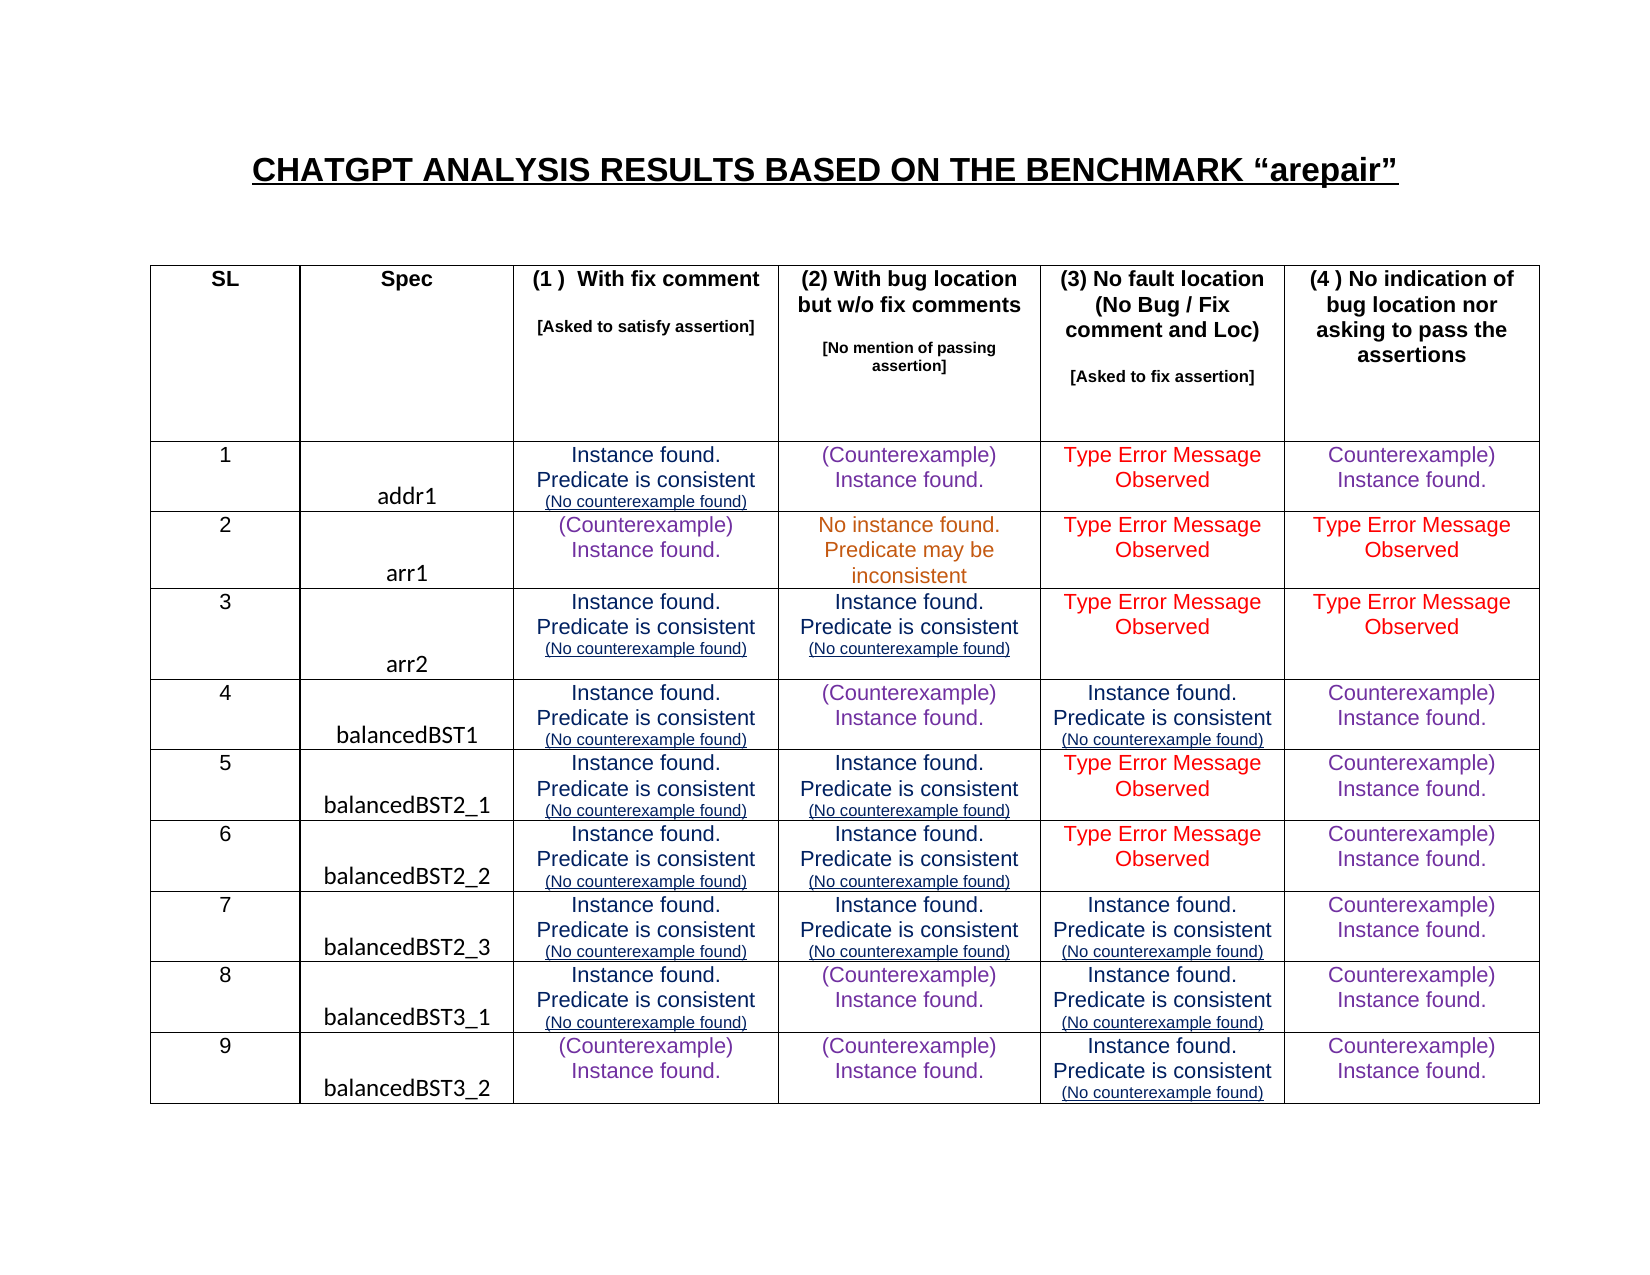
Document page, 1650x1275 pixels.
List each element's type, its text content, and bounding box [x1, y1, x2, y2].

table_cell 2 [151, 512, 299, 588]
table_cell Counterexample) Instance found. [1285, 442, 1539, 511]
table_cell Type Error Message Observed [1041, 512, 1284, 588]
table_cell Instance found. Predicate is consistent (No counterexample found) [779, 892, 1040, 961]
table_cell Type Error Message Observed [1041, 589, 1284, 679]
table_cell 5 [151, 750, 299, 820]
table_cell Type Error Message Observed [1285, 589, 1539, 679]
table_cell 3 [151, 589, 299, 679]
table_cell Type Error Message Observed [1041, 750, 1284, 820]
table_cell Counterexample) Instance found. [1285, 821, 1539, 891]
table_header Spec [301, 266, 513, 441]
table_cell arr1 [301, 512, 513, 588]
table_cell No instance found. Predicate may be inconsistent [779, 512, 1040, 588]
table_cell Type Error Message Observed [1285, 512, 1539, 588]
table_cell Instance found. Predicate is consistent (No counterexample found) [514, 962, 778, 1032]
table_cell Instance found. Predicate is consistent (No counterexample found) [514, 892, 778, 961]
table_cell Instance found. Predicate is consistent (No counterexample found) [514, 589, 778, 679]
table_cell Instance found. Predicate is consistent (No counterexample found) [514, 821, 778, 891]
table_cell 7 [151, 892, 299, 961]
table_cell (Counterexample) Instance found. [514, 512, 778, 588]
table_header (2) With bug location but w/o fix comments [No mention of passing assertion] [779, 266, 1040, 441]
table_cell balancedBST3_2 [301, 1033, 513, 1102]
table_cell Type Error Message Observed [1041, 821, 1284, 891]
table_cell 4 [151, 680, 299, 749]
table_cell balancedBST2_1 [301, 750, 513, 820]
table_header (4 ) No indication of bug location nor asking to pass the assertions [1285, 266, 1539, 441]
table_cell balancedBST2_2 [301, 821, 513, 891]
table_cell arr2 [301, 589, 513, 679]
table_cell (Counterexample) Instance found. [779, 1033, 1040, 1102]
table_cell balancedBST3_1 [301, 962, 513, 1032]
table_header (1 ) With fix comment [Asked to satisfy assertion] [514, 266, 778, 441]
table_cell Instance found. Predicate is consistent (No counterexample found) [1041, 680, 1284, 749]
table_cell Type Error Message Observed [1041, 442, 1284, 511]
table_cell Instance found. Predicate is consistent (No counterexample found) [1041, 892, 1284, 961]
table_cell 9 [151, 1033, 299, 1102]
table_cell Instance found. Predicate is consistent (No counterexample found) [779, 750, 1040, 820]
table_cell Instance found. Predicate is consistent (No counterexample found) [1041, 962, 1284, 1032]
table_cell Counterexample) Instance found. [1285, 962, 1539, 1032]
table_cell (Counterexample) Instance found. [779, 442, 1040, 511]
table_cell Counterexample) Instance found. [1285, 680, 1539, 749]
table_cell Instance found. Predicate is consistent (No counterexample found) [514, 750, 778, 820]
table_cell 8 [151, 962, 299, 1032]
table_cell Counterexample) Instance found. [1285, 1033, 1539, 1102]
table_cell balancedBST2_3 [301, 892, 513, 961]
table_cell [514, 1033, 778, 1102]
table_header (3) No fault location (No Bug / Fix comment and Loc) [Asked to fix assertion] [1041, 266, 1284, 441]
table_cell Instance found. Predicate is consistent (No counterexample found) [779, 589, 1040, 679]
table_cell 6 [151, 821, 299, 891]
table_cell Counterexample) Instance found. [1285, 750, 1539, 820]
text CHATGPT ANALYSIS RESULTS BASED ON THE BENCHMARK “arepair” [150, 150, 1500, 188]
table_cell addr1 [301, 442, 513, 511]
table_cell (Counterexample) Instance found. [779, 962, 1040, 1032]
table_cell Counterexample) Instance found. [1285, 892, 1539, 961]
table_cell 1 [151, 442, 299, 511]
table_cell balancedBST1 [301, 680, 513, 749]
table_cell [1041, 1033, 1284, 1102]
table_cell (Counterexample) Instance found. [779, 680, 1040, 749]
table_cell Instance found. Predicate is consistent (No counterexample found) [514, 442, 778, 511]
table_header SL [151, 266, 299, 441]
table_cell Instance found. Predicate is consistent (No counterexample found) [779, 821, 1040, 891]
table_cell Instance found. Predicate is consistent (No counterexample found) [514, 680, 778, 749]
